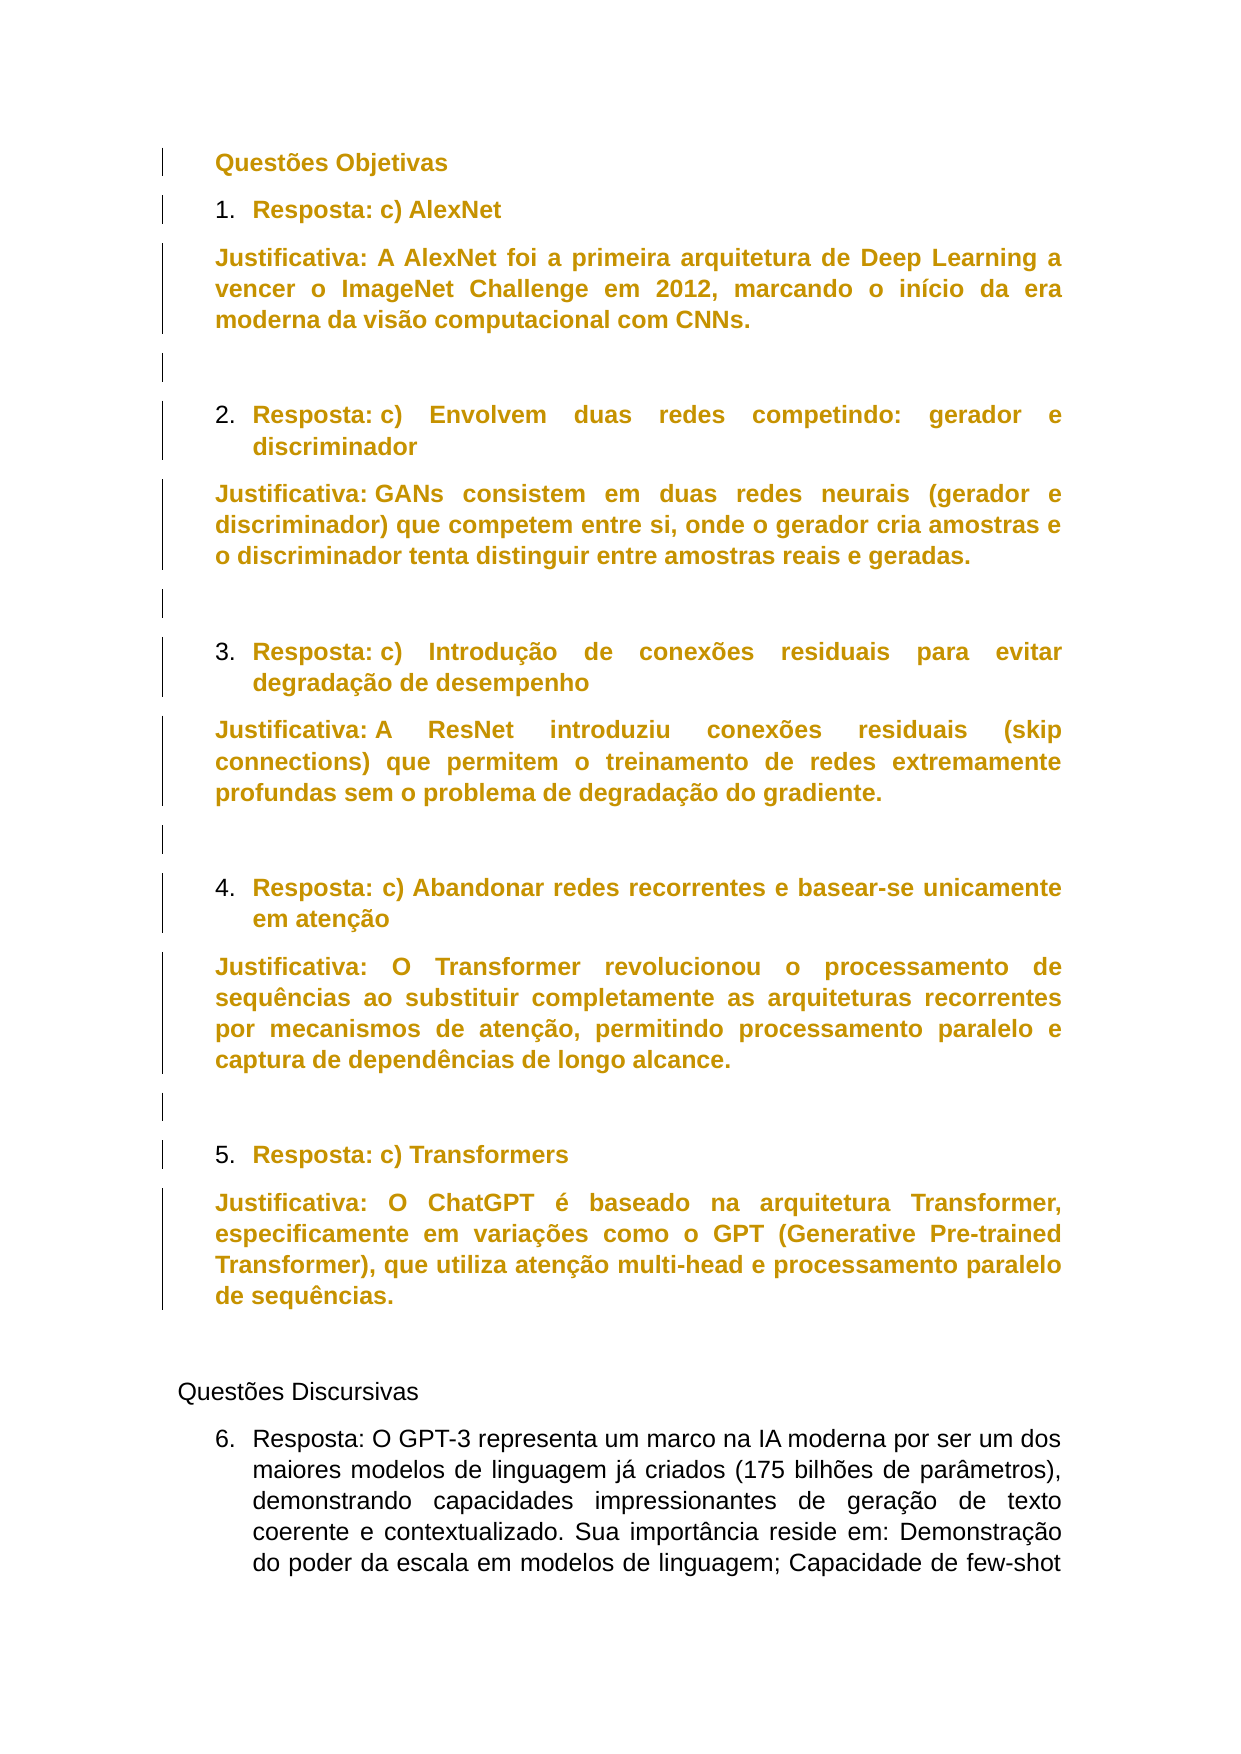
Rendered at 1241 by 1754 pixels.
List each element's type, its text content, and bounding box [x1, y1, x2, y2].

text Justificativa: GANs consistem em duas redes neurais (gerador e discriminador) que competem entre si, onde o gerador cria amostras e o discriminador tenta distinguir entre amostras reais e geradas. [215, 479, 1063, 570]
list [215, 1424, 1063, 1577]
text Questões Discursivas [177, 1377, 1063, 1405]
list Resposta: c) AlexNet [215, 195, 1063, 224]
text Justificativa: A ResNet introduziu conexões residuais (skip connections) que permitem o treinamento de redes extremamente profundas sem o problema de degradação do gradiente. [215, 716, 1063, 806]
text Justificativa: O Transformer revolucionou o processamento de sequências ao substituir completamente as arquiteturas recorrentes por mecanismos de atenção, permitindo processamento paralelo e captura de dependências de longo alcance. [215, 952, 1063, 1074]
list Resposta: c) Introdução de conexões residuais para evitar degradação de desempenho [215, 637, 1063, 697]
list Resposta: c) Transformers [215, 1140, 1063, 1169]
text Justificativa: A AlexNet foi a primeira arquitetura de Deep Learning a vencer o ImageNet Challenge em 2012, marcando o início da era moderna da visão computacional com CNNs. [215, 243, 1063, 334]
list Resposta: c) Abandonar redes recorrentes e basear-se unicamente em atenção [215, 873, 1063, 933]
list Resposta: c) Envolvem duas redes competindo: gerador e discriminador [215, 401, 1063, 460]
text Justificativa: O ChatGPT é baseado na arquitetura Transformer, especificamente em variações como o GPT (Generative Pre-trained Transformer), que utiliza atenção multi-head e processamento paralelo de sequências. [215, 1188, 1063, 1310]
text Questões Objetivas [215, 148, 1063, 176]
